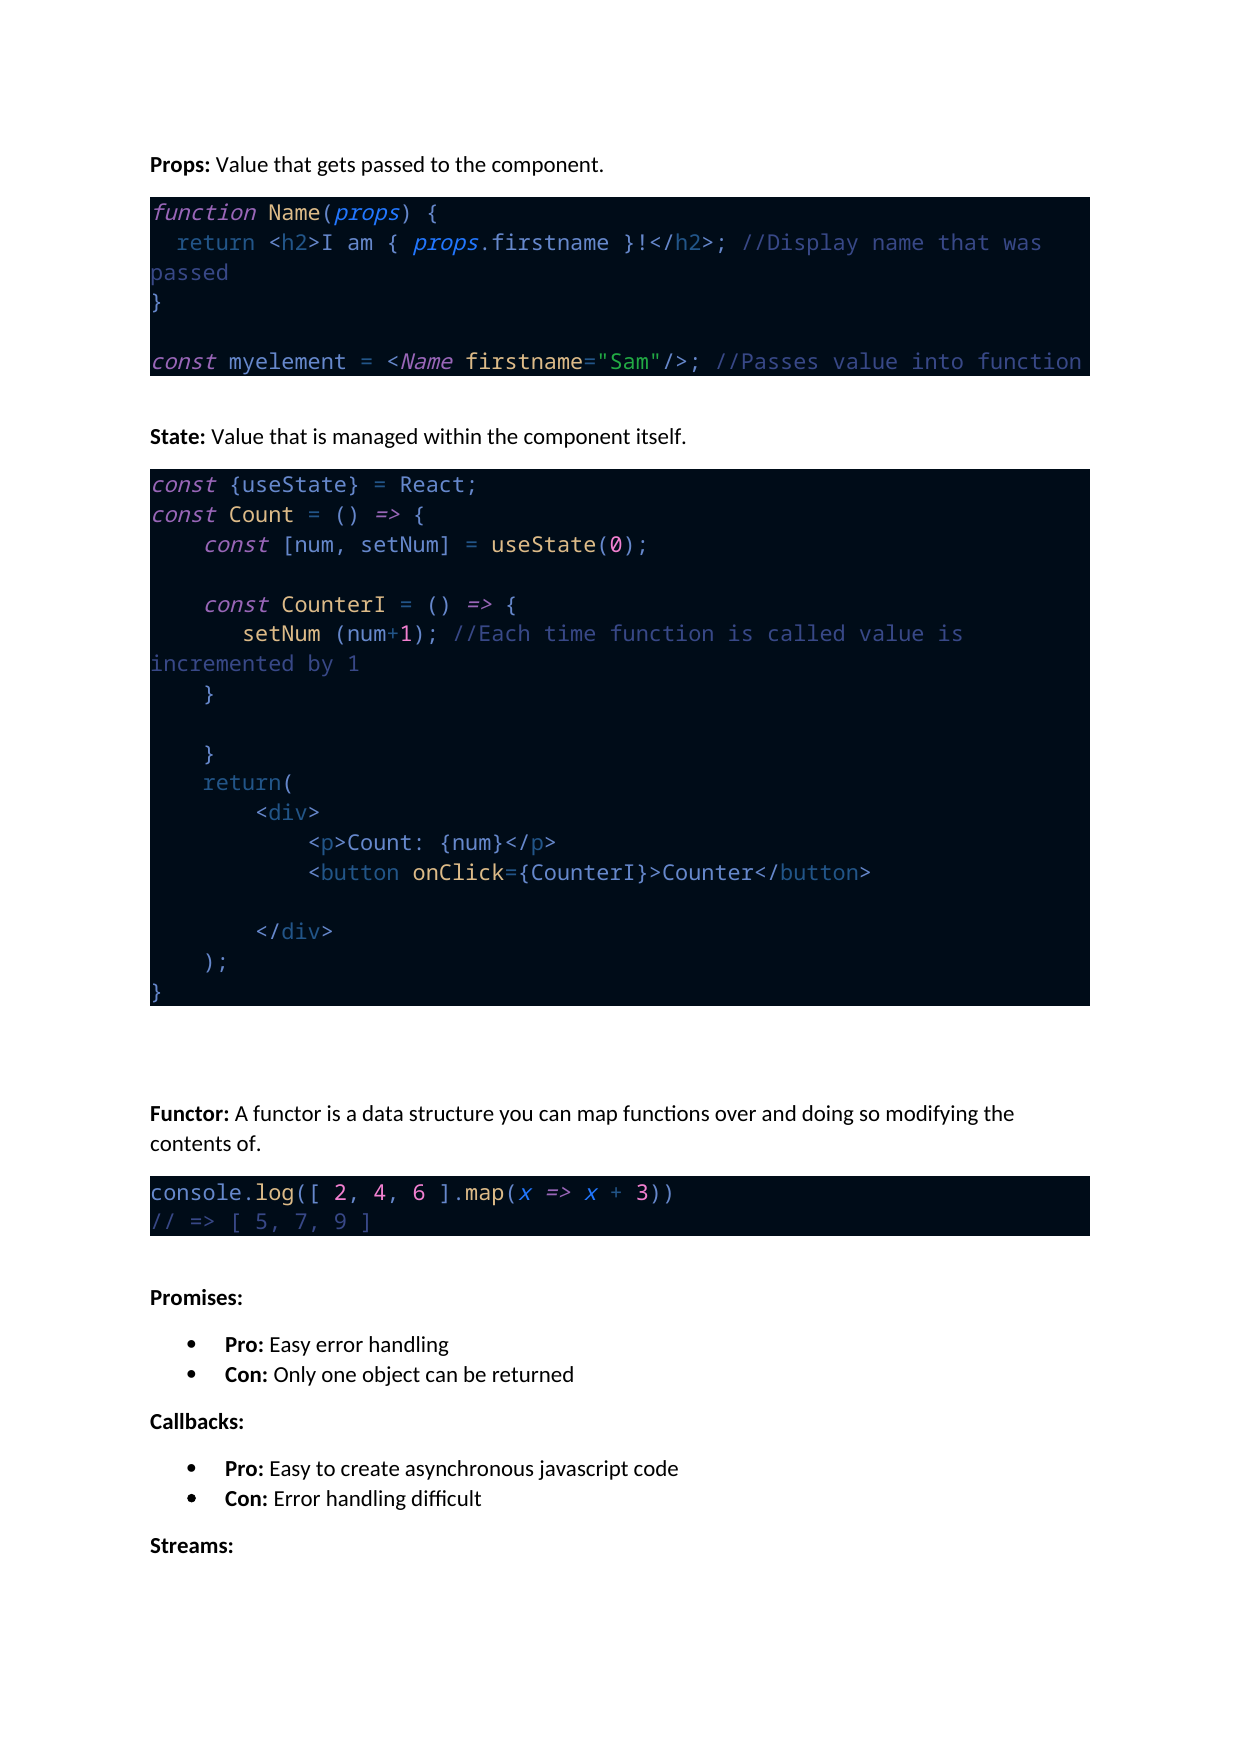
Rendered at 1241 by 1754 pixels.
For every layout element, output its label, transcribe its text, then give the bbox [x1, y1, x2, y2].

list Con: Error handling difficult [187, 1484, 1090, 1512]
text } [150, 286, 1090, 316]
text const [num, setNum] = useState(0); [150, 529, 1090, 559]
text Promises: [150, 1283, 1090, 1311]
text <button onClick={CounterI}>Counter</button> [150, 857, 1090, 886]
list Pro: Easy to create asynchronous javascript code [187, 1454, 1090, 1482]
text } [150, 976, 1090, 1006]
text const Count = () => { [150, 499, 1090, 529]
text State: Value that is managed within the component itself. [150, 422, 1090, 451]
text const {useState} = React; [150, 469, 1090, 499]
list Pro: Easy error handling [187, 1330, 1090, 1358]
text Callbacks: [150, 1407, 1090, 1435]
text const CounterI = () => { [150, 588, 1090, 618]
text Functor: A functor is a data structure you can map functions over and doing so modifying the contents of. [150, 1099, 1090, 1158]
text <p>Count: {num}</p> [150, 827, 1090, 857]
text function Name(props) { [150, 197, 1090, 227]
text // => [ 5, 7, 9 ] [150, 1206, 1090, 1236]
text return( [150, 767, 1090, 797]
list Con: Only one object can be returned [187, 1360, 1090, 1388]
text Streams: [150, 1531, 1090, 1559]
text console.log([ 2, 4, 6 ].map(x => x + 3)) [150, 1176, 1090, 1206]
text Props: Value that gets passed to the component. [150, 150, 1090, 178]
text return <h2>I am { props.firstname }!</h2>; //Display name that was passed [150, 227, 1090, 286]
text } [150, 737, 1090, 767]
text ); [150, 946, 1090, 976]
text </div> [150, 916, 1090, 946]
text <div> [150, 797, 1090, 827]
text const myelement = <Name firstname="Sam"/>; //Passes value into function [150, 346, 1090, 376]
text setNum (num+1); //Each time function is called value is incremented by 1 [150, 618, 1090, 678]
text } [150, 678, 1090, 708]
